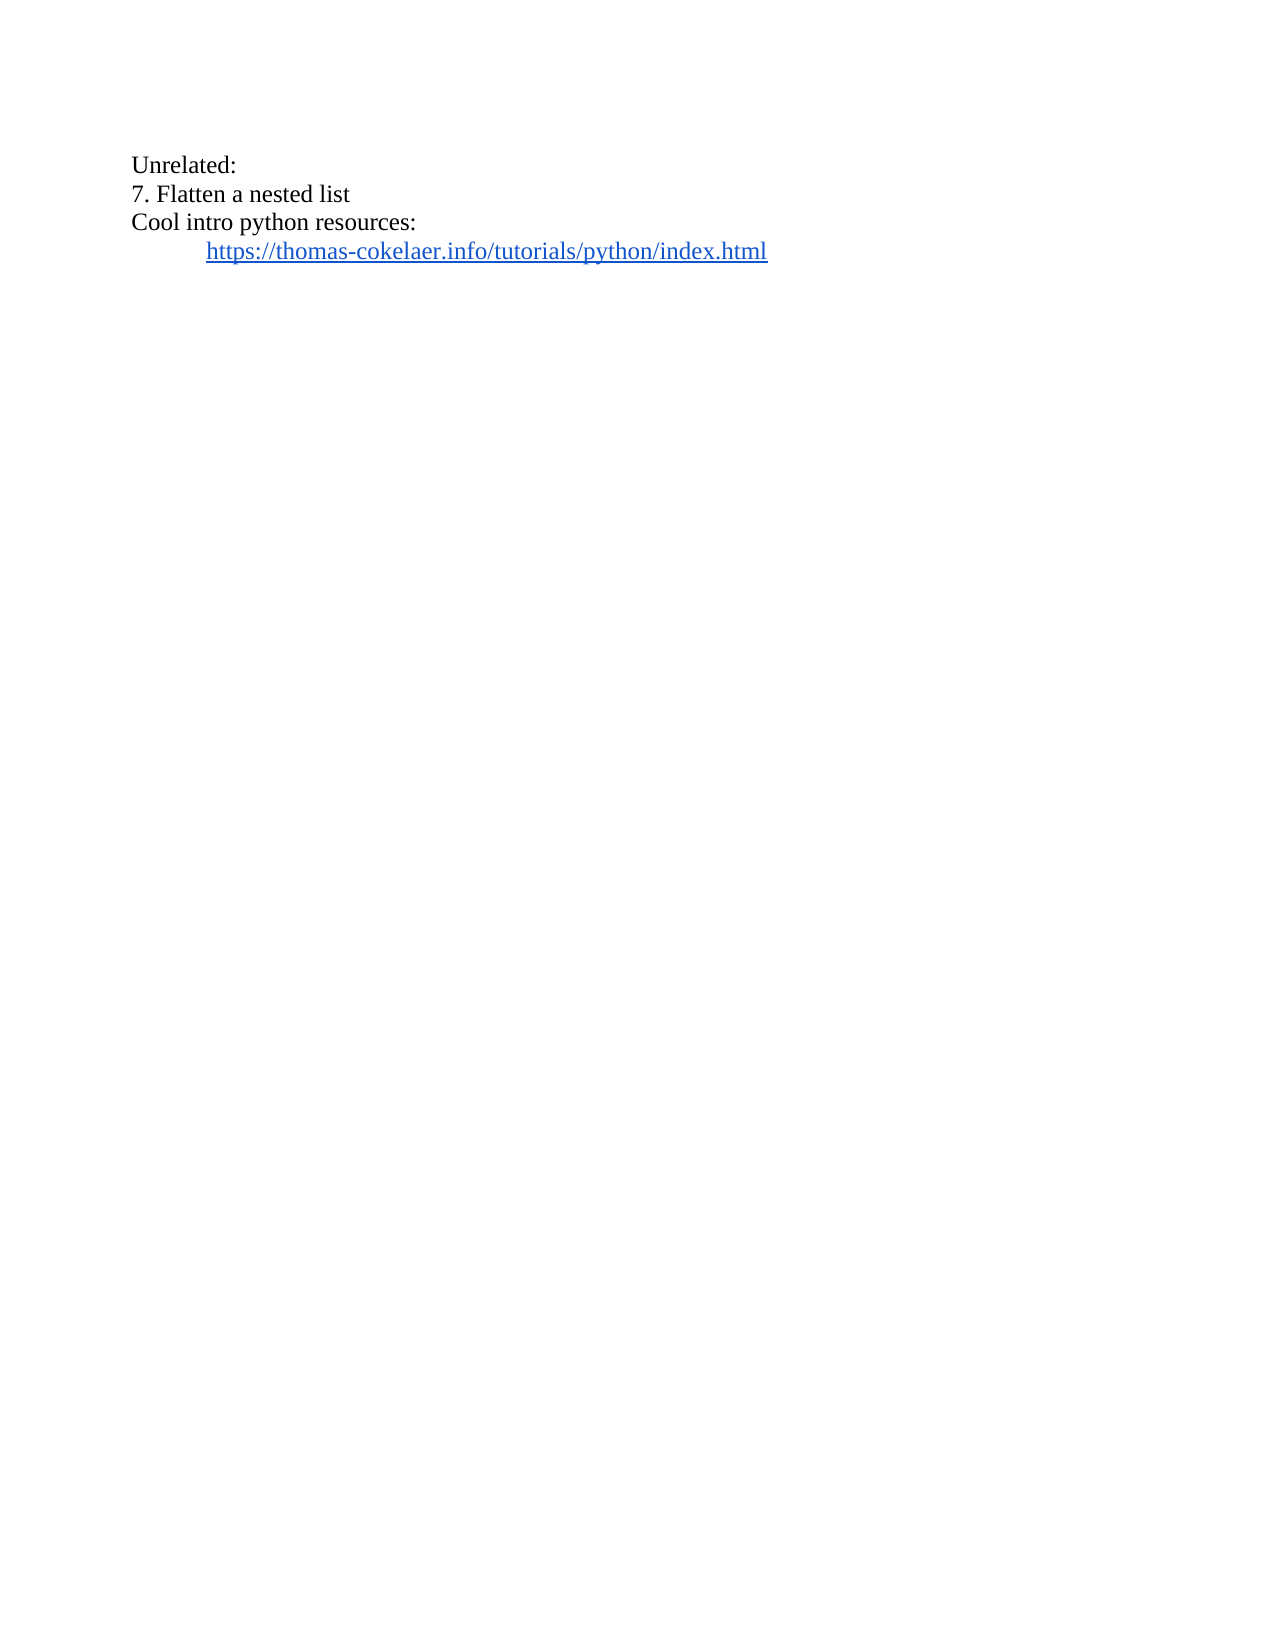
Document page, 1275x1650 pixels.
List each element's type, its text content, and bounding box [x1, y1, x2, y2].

text 7. Flatten a nested list [131, 179, 1125, 207]
text https://thomas-cokelaer.info/tutorials/python/index.html [131, 236, 1125, 265]
text Cool intro python resources: [131, 207, 1125, 236]
text Unrelated: [131, 150, 1125, 179]
